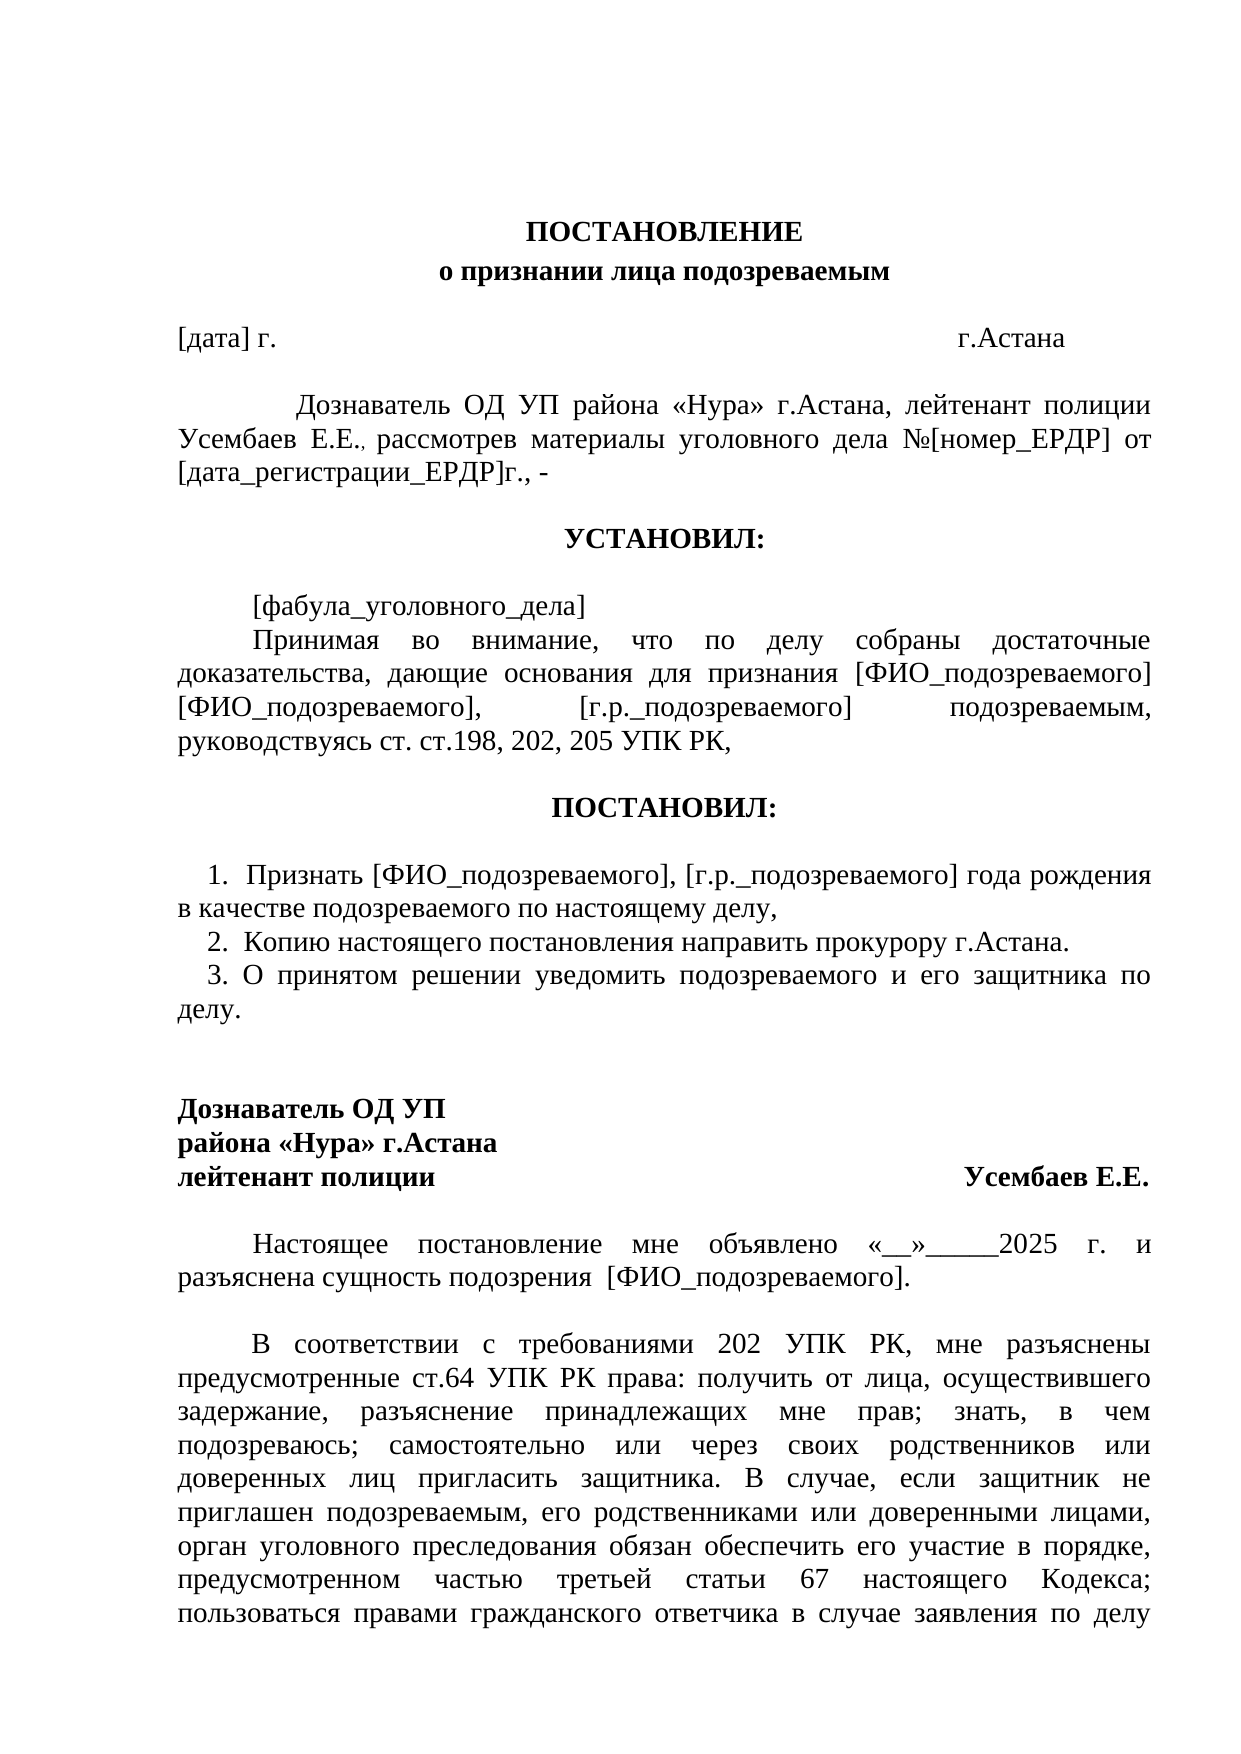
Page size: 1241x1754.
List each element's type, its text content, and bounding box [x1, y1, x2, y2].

text ПОСТАНОВИЛ: [177, 790, 1152, 823]
text Дознаватель ОД УП района «Нура» г.Астана, лейтенант полиции Усембаев Е.Е., рассмотрев материалы уголовного дела №[номер_ЕРДР] от [дата_регистрации_ЕРДР]г., - [177, 387, 1152, 488]
text района «Нура» г.Астана [177, 1125, 1152, 1159]
text о признании лица подозреваемым [177, 253, 1152, 287]
text Дознаватель ОД УП [177, 1092, 1152, 1125]
text ПОСТАНОВЛЕНИЕ [177, 214, 1152, 248]
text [177, 1326, 1152, 1628]
text 3. О принятом решении уведомить подозреваемого и его защитника по делу. [177, 957, 1152, 1024]
text [дата] г. г.Астана [177, 320, 1152, 354]
text Принимая во внимание, что по делу собраны достаточные доказательства, дающие основания для признания [ФИО_подозреваемого] [ФИО_подозреваемого], [г.р._подозреваемого] подозреваемым, руководствуясь ст. ст.198, 202, 205 УПК РК, [177, 622, 1152, 756]
text 2. Копию настоящего постановления направить прокурору г.Астана. [177, 924, 1152, 957]
text [фабула_уголовного_дела] [177, 588, 1152, 622]
text Настоящее постановление мне объявлено «__»_____2025 г. и разъяснена сущность подозрения [ФИО_подозреваемого]. [177, 1226, 1152, 1293]
text лейтенант полиции Усембаев Е.Е. [177, 1159, 1152, 1192]
text УСТАНОВИЛ: [177, 521, 1152, 555]
text 1. Признать [ФИО_подозреваемого], [г.р._подозреваемого] года рождения в качестве подозреваемого по настоящему делу, [177, 857, 1152, 924]
